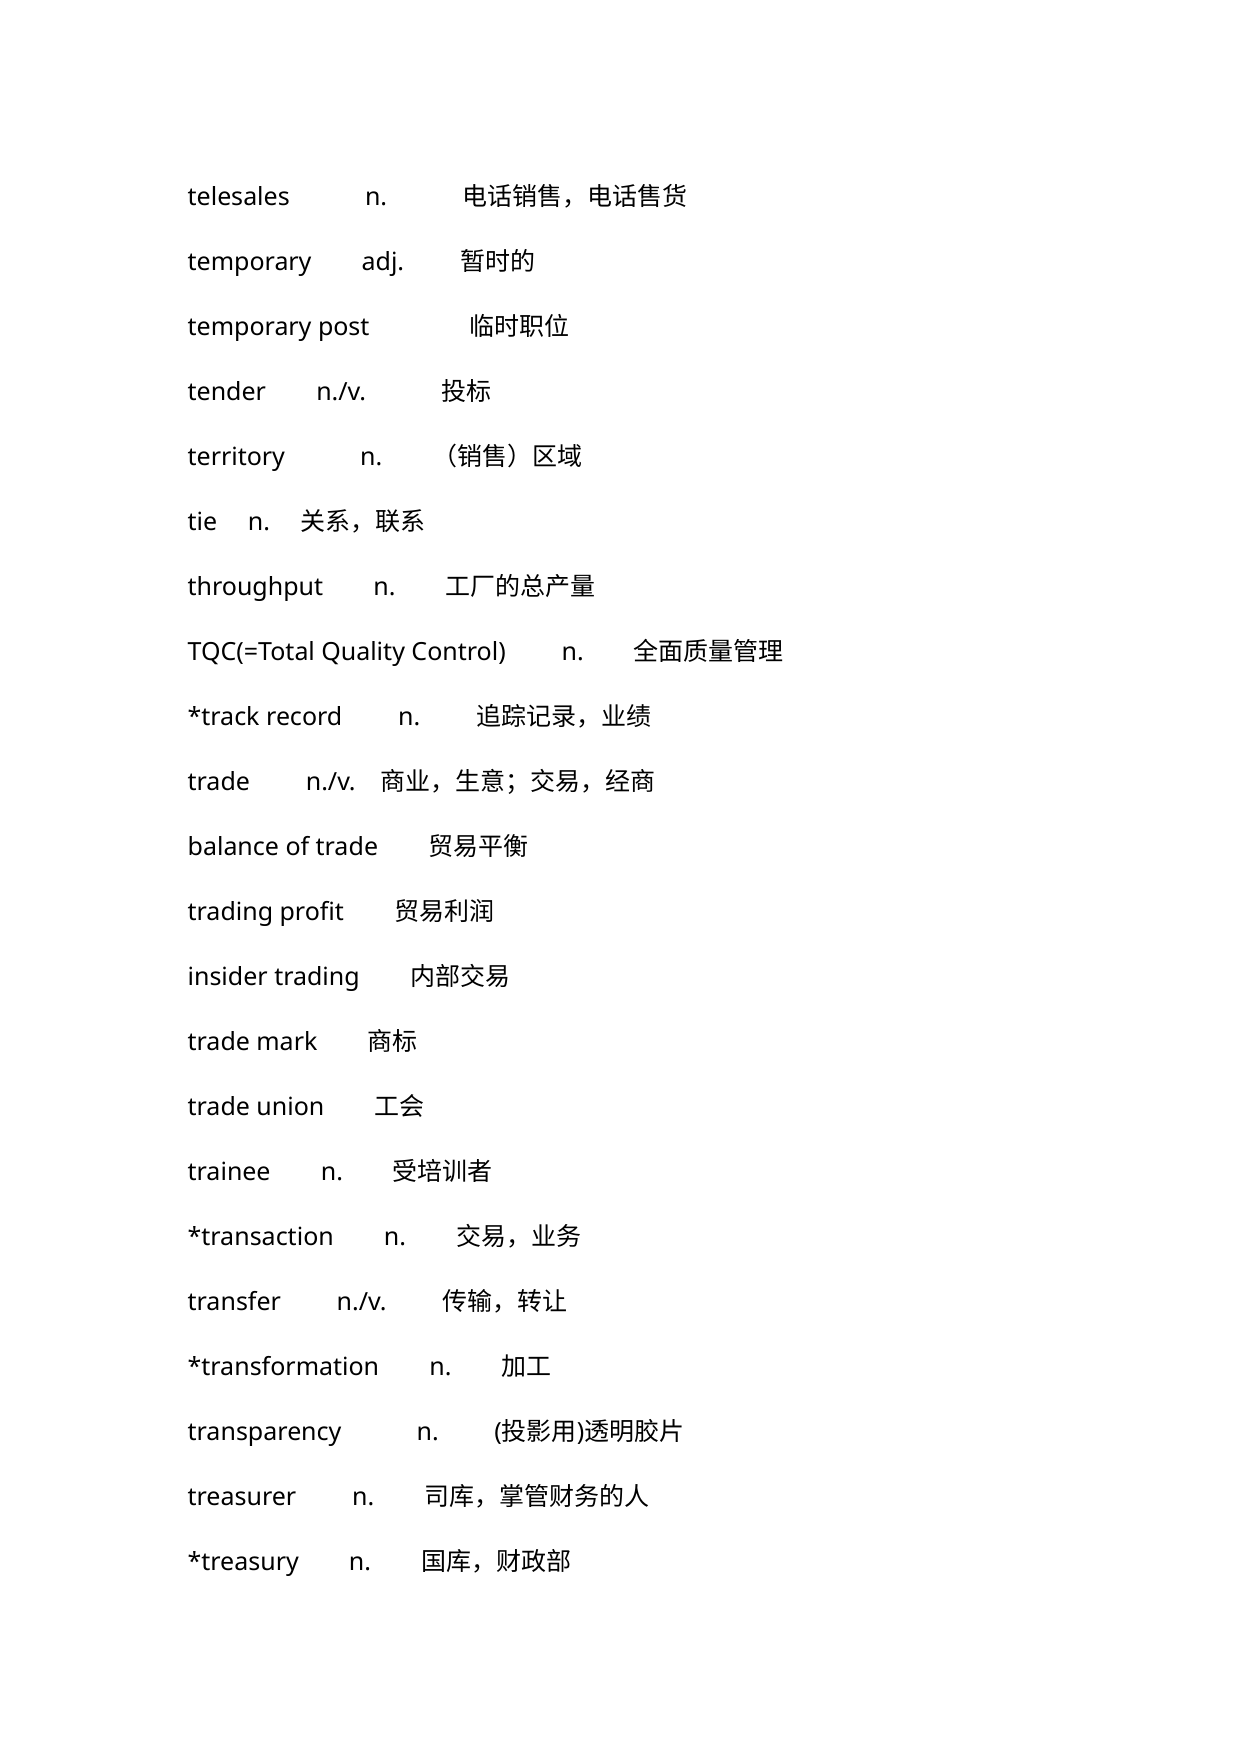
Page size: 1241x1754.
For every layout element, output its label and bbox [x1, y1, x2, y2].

text [187, 162, 1053, 1592]
